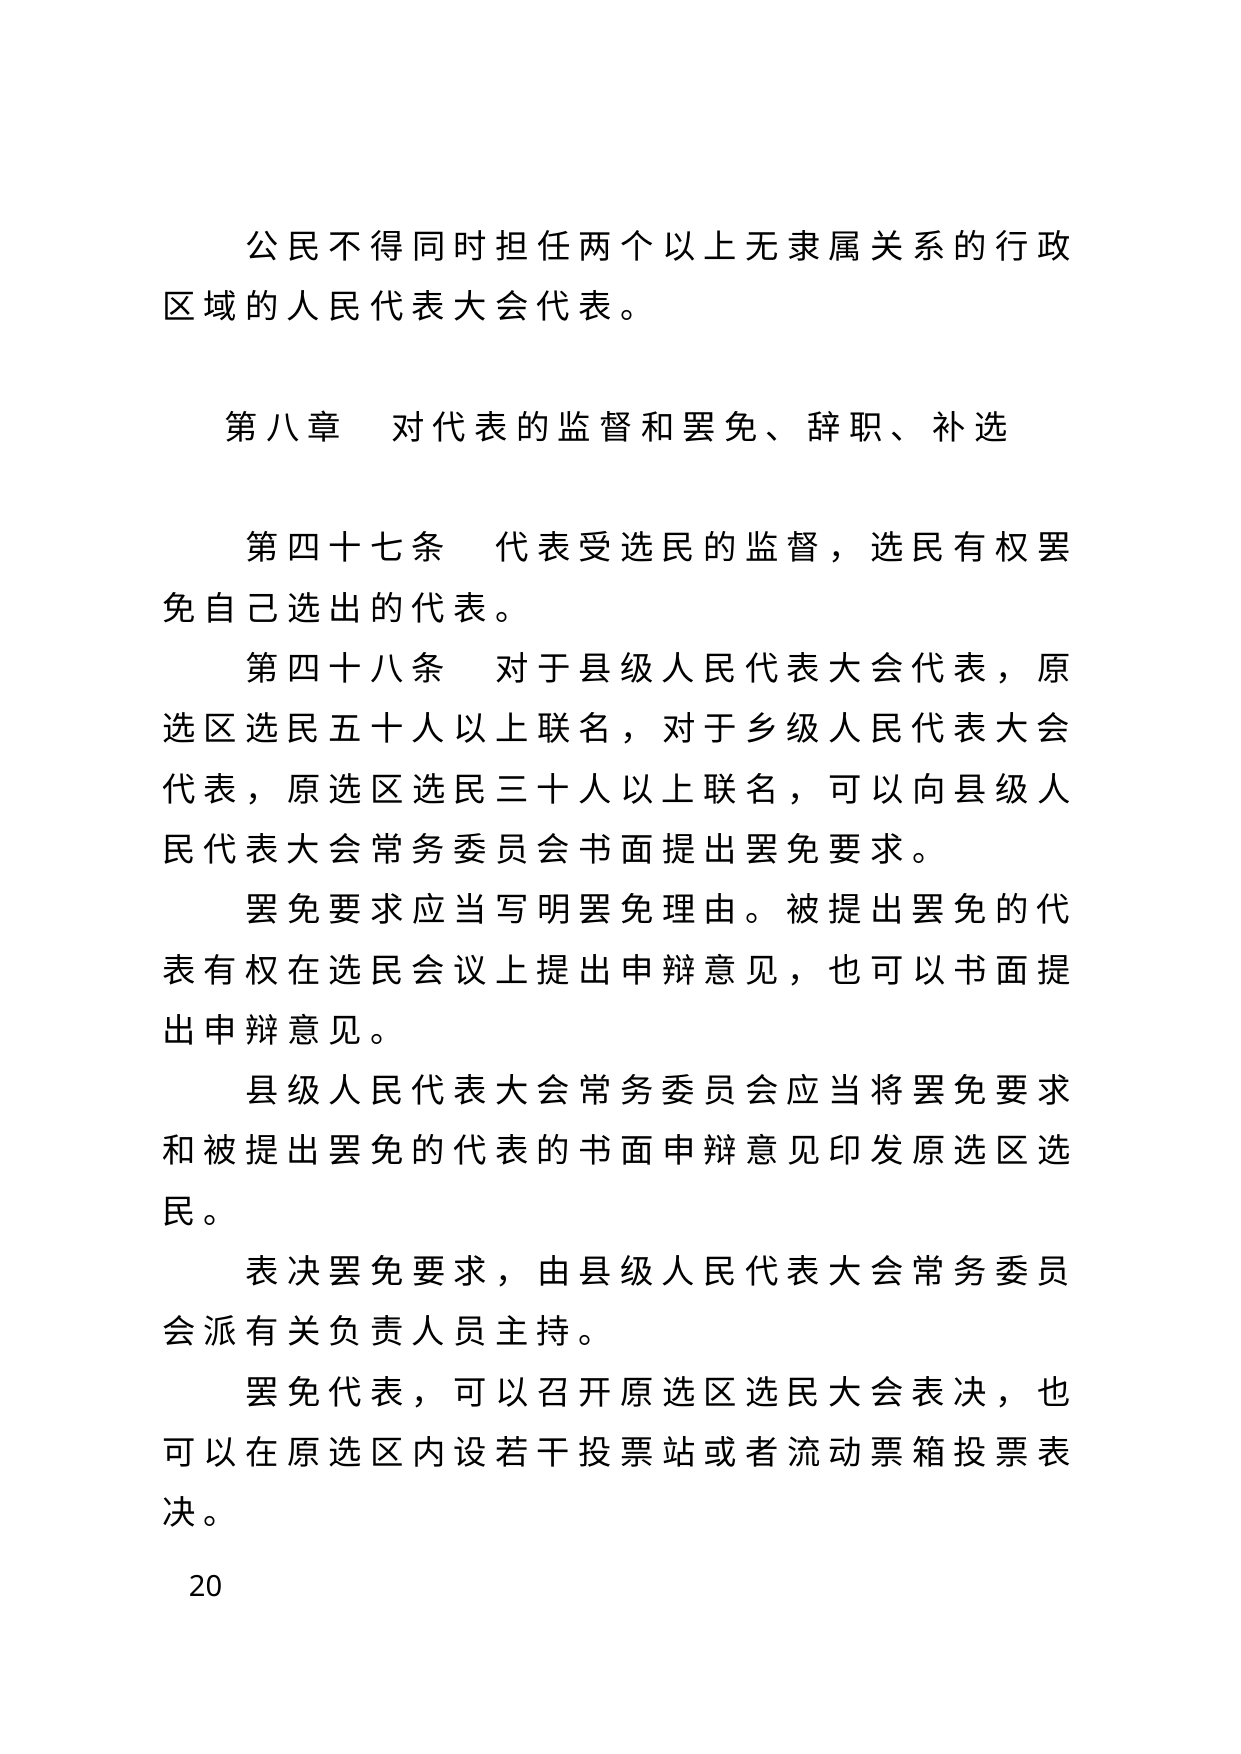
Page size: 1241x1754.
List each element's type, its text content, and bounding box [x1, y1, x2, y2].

text 罢免要求应当写明罢免理由。被提出罢免的代表有权在选民会议上提出申辩意见，也可以书面提出申辩意见。 [162, 877, 1078, 1058]
text 公民不得同时担任两个以上无隶属关系的行政区域的人民代表大会代表。 [162, 213, 1078, 334]
text 表决罢免要求，由县级人民代表大会常务委员会派有关负责人员主持。 [162, 1239, 1078, 1359]
text 第四十八条 对于县级人民代表大会代表，原选区选民五十人以上联名，对于乡级人民代表大会代表，原选区选民三十人以上联名，可以向县级人民代表大会常务委员会书面提出罢免要求。 [162, 636, 1078, 877]
text 县级人民代表大会常务委员会应当将罢免要求和被提出罢免的代表的书面申辩意见印发原选区选民。 [162, 1058, 1078, 1239]
text 罢免代表，可以召开原选区选民大会表决，也可以在原选区内设若干投票站或者流动票箱投票表决。 [162, 1359, 1078, 1540]
text 第八章 对代表的监督和罢免、辞职、补选 [162, 394, 1078, 455]
text 第四十七条 代表受选民的监督，选民有权罢免自己选出的代表。 [162, 515, 1078, 636]
